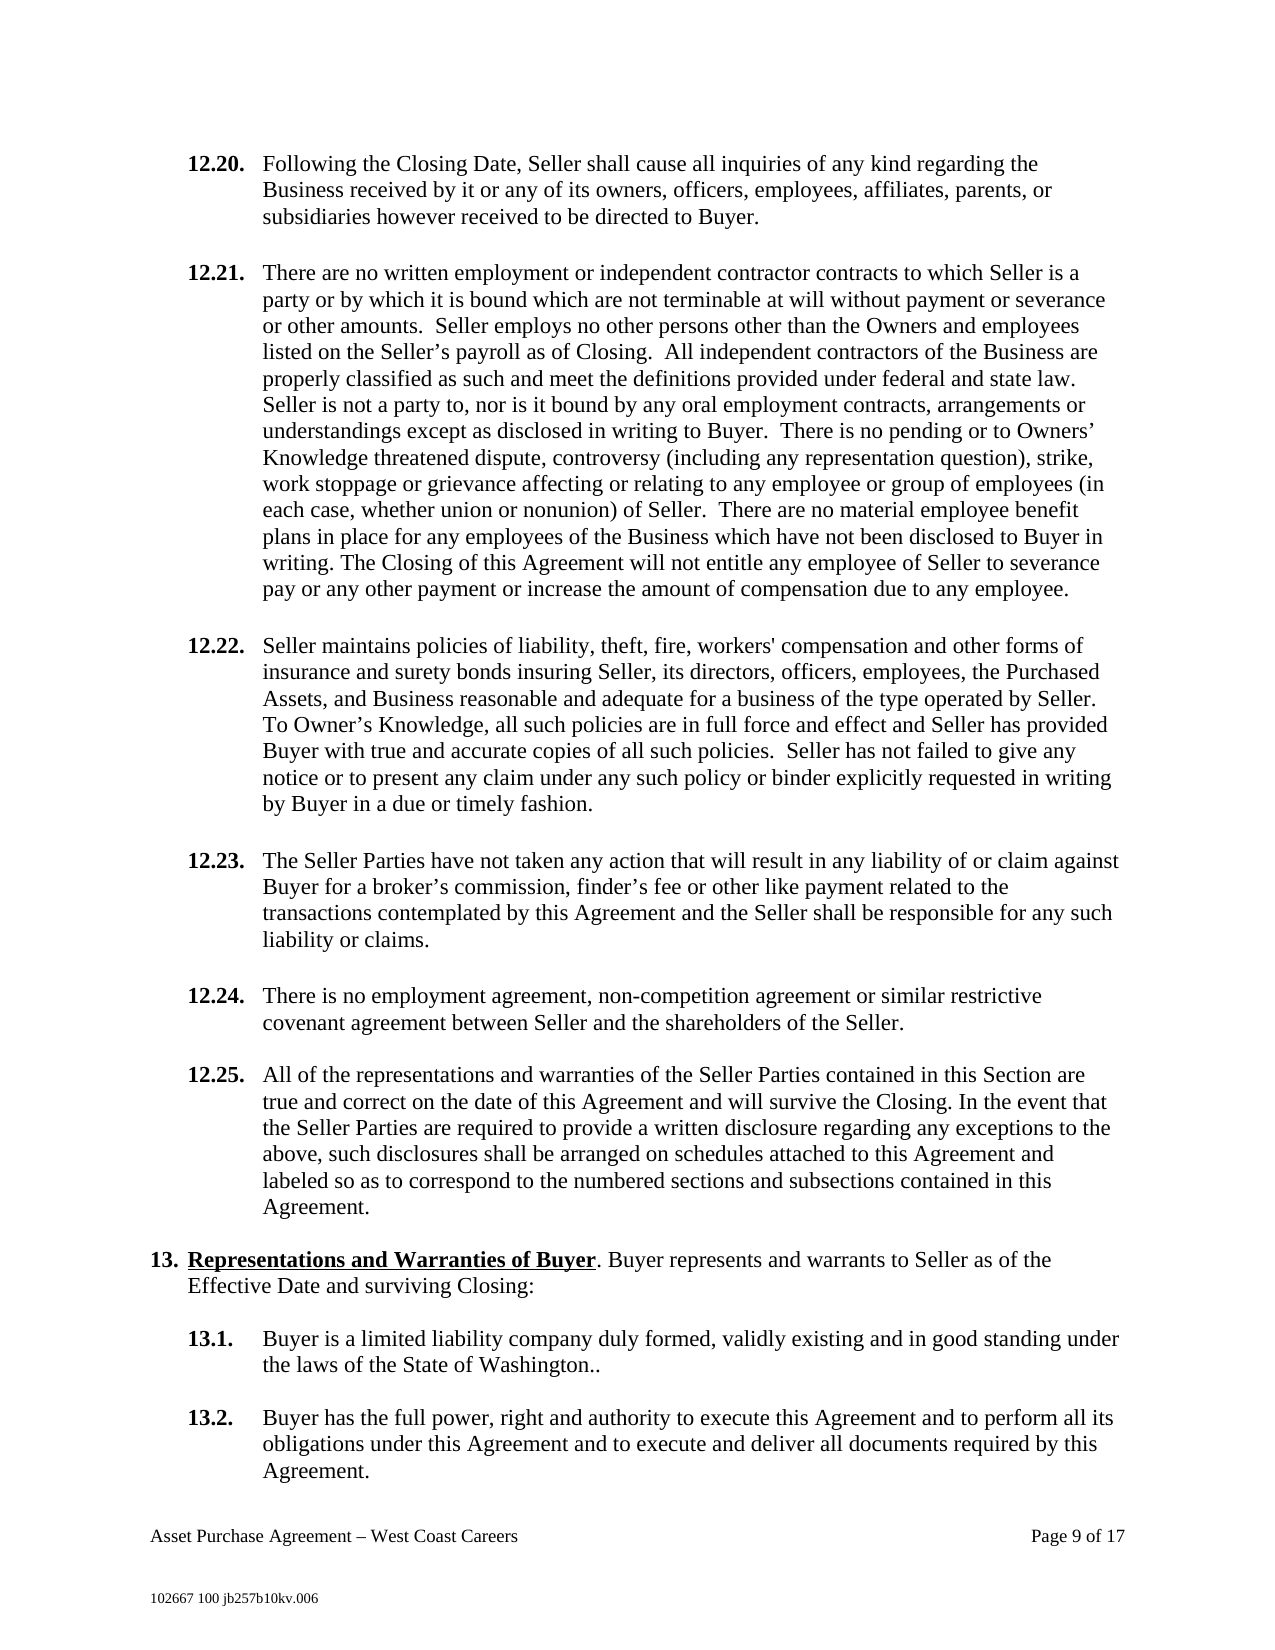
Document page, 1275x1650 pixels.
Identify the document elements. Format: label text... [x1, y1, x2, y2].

list The Seller Parties have not taken any action that will result in any liability of or claim against Buyer for a broker’s commission, finder’s fee or other like payment related to the transactions contemplated by this Agreement and the Seller shall be responsible for any such liability or claims. [187, 847, 1125, 952]
list There is no employment agreement, non-competition agreement or similar restrictive covenant agreement between Seller and the shareholders of the Seller. [187, 982, 1125, 1035]
list Following the Closing Date, Seller shall cause all inquiries of any kind regarding the Business received by it or any of its owners, officers, employees, affiliates, parents, or subsidiaries however received to be directed to Buyer. [187, 150, 1125, 229]
list Representations and Warranties of Buyer. Buyer represents and warrants to Seller as of the Effective Date and surviving Closing: [150, 1246, 1125, 1299]
list There are no written employment or independent contractor contracts to which Seller is a party or by which it is bound which are not terminable at will without payment or severance or other amounts. Seller employs no other persons other than the Owners and employees listed on the Seller’s payroll as of Closing. All independent contractors of the Business are properly classified as such and meet the definitions provided under federal and state law. Seller is not a party to, nor is it bound by any oral employment contracts, arrangements or understandings except as disclosed in writing to Buyer. There is no pending or to Owners’ Knowledge threatened dispute, controversy (including any representation question), strike, work stoppage or grievance affecting or relating to any employee or group of employees (in each case, whether union or nonunion) of Seller. There are no material employee benefit plans in place for any employees of the Business which have not been disclosed to Buyer in writing. The Closing of this Agreement will not entitle any employee of Seller to severance pay or any other payment or increase the amount of compensation due to any employee. [187, 259, 1125, 602]
list All of the representations and warranties of the Seller Parties contained in this Section are true and correct on the date of this Agreement and will survive the Closing. In the event that the Seller Parties are required to provide a written disclosure regarding any exceptions to the above, such disclosures shall be arranged on schedules attached to this Agreement and labeled so as to correspond to the numbered sections and subsections contained in this Agreement. [187, 1061, 1125, 1219]
list Buyer is a limited liability company duly formed, validly existing and in good standing under the laws of the State of Washington.. [187, 1325, 1125, 1378]
list Buyer has the full power, right and authority to execute this Agreement and to perform all its obligations under this Agreement and to execute and deliver all documents required by this Agreement. [187, 1404, 1125, 1483]
list Seller maintains policies of liability, theft, fire, workers' compensation and other forms of insurance and surety bonds insuring Seller, its directors, officers, employees, the Purchased Assets, and Business reasonable and adequate for a business of the type operated by Seller. To Owner’s Knowledge, all such policies are in full force and effect and Seller has provided Buyer with true and accurate copies of all such policies. Seller has not failed to give any notice or to present any claim under any such policy or binder explicitly requested in writing by Buyer in a due or timely fashion. [187, 632, 1125, 817]
